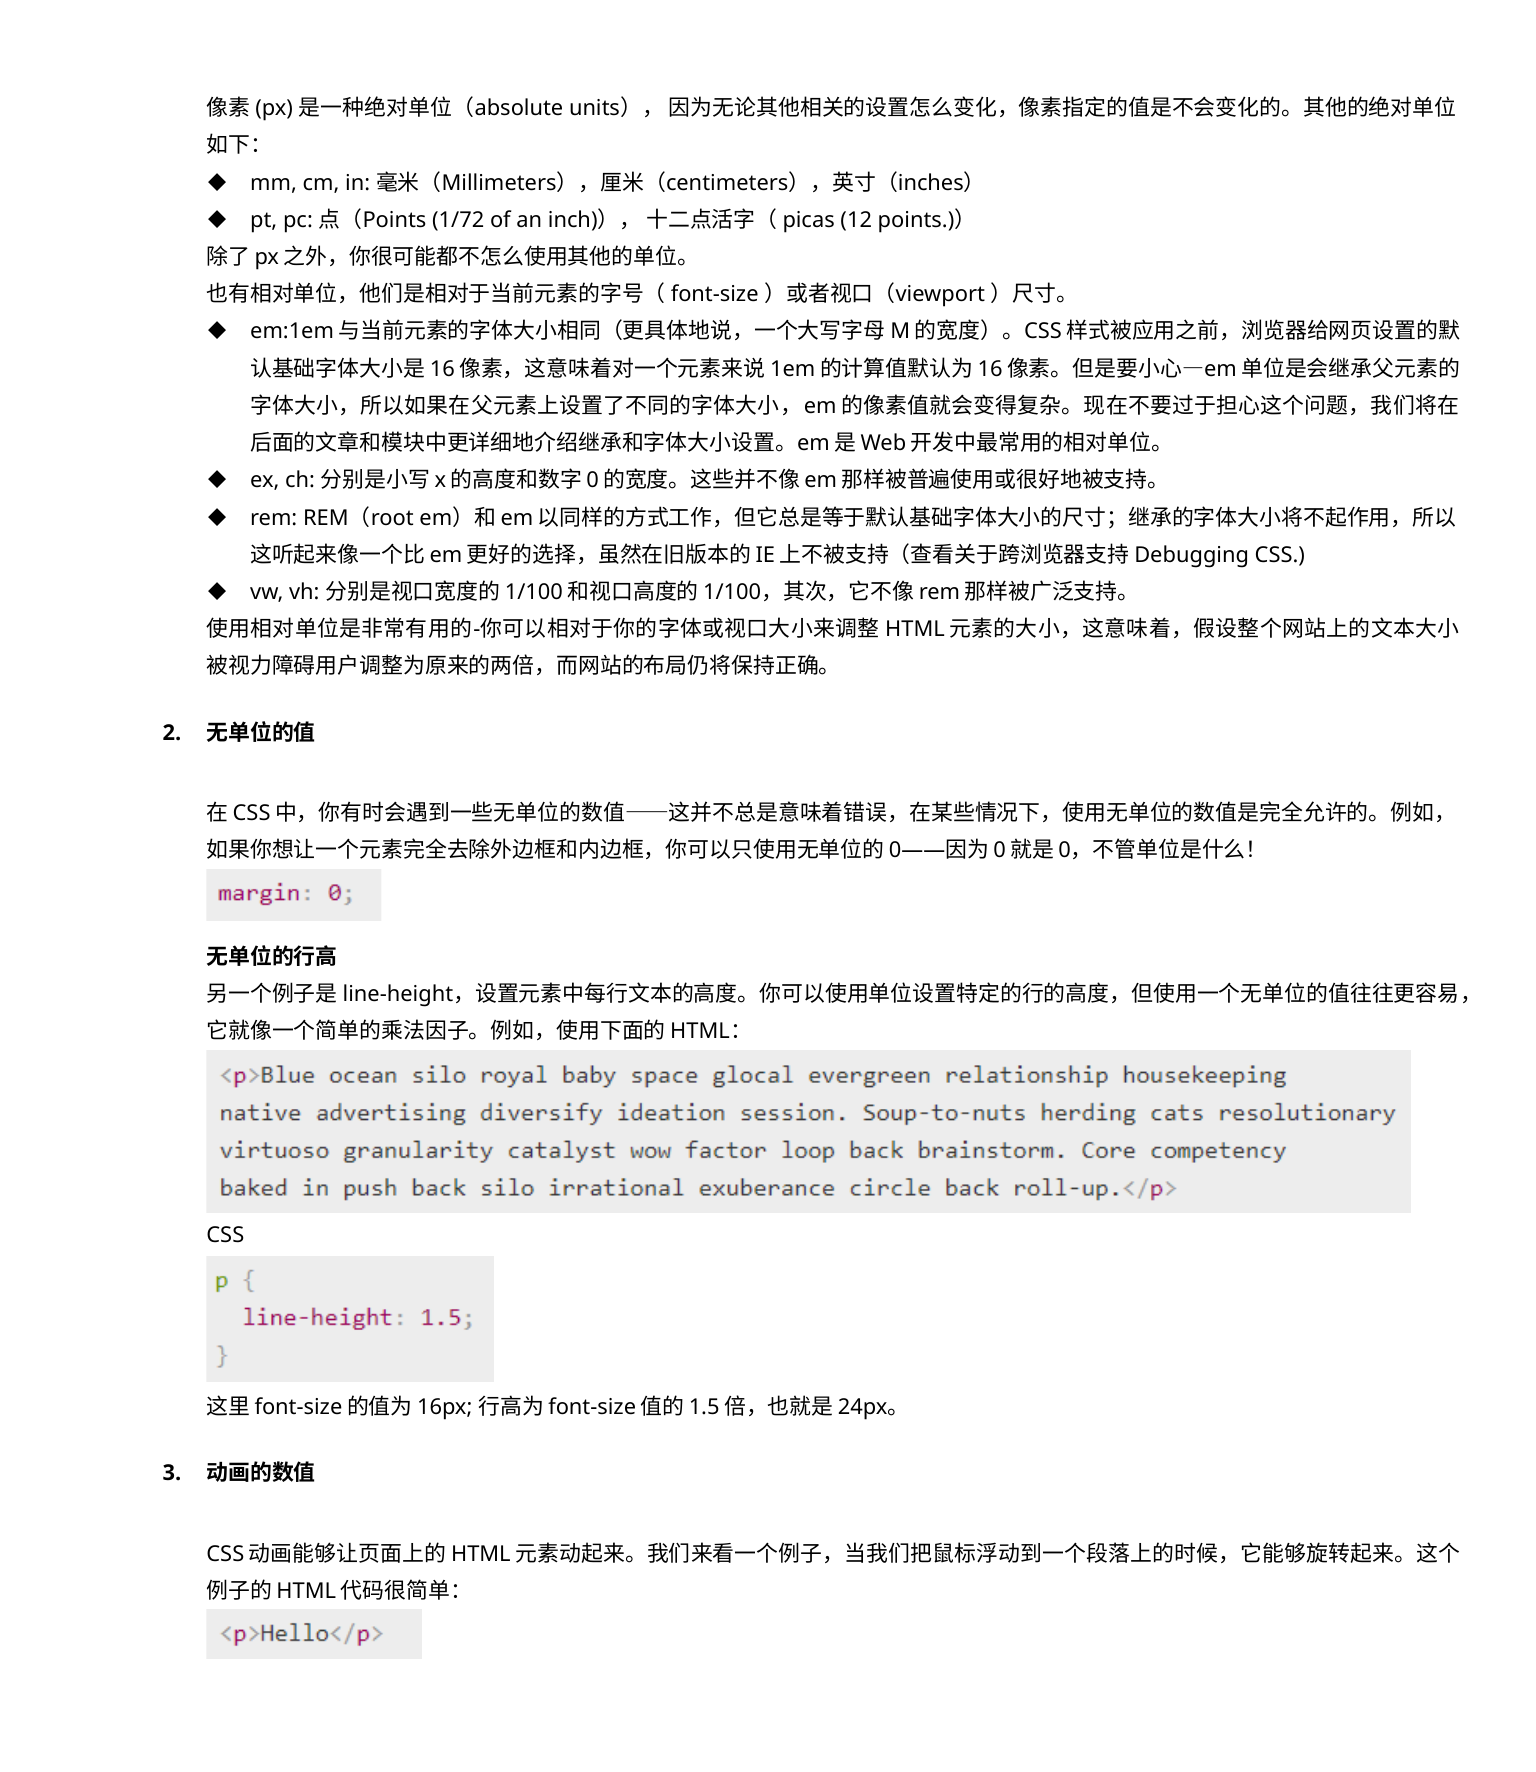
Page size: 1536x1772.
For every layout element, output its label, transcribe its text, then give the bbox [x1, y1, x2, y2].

text 无单位的行高 [206, 939, 1460, 971]
list rem: REM（root em）和em以同样的方式工作，但它总是等于默认基础字体大小的尺寸；继承的字体大小将不起作用，所以这听起来像一个比em更好的选择，虽然在旧版本的IE上不被支持（查看关于跨浏览器支持 Debugging CSS.) [206, 499, 1460, 569]
list em:1em与当前元素的字体大小相同（更具体地说，一个大写字母M的宽度）。CSS样式被应用之前，浏览器给网页设置的默认基础字体大小是16像素，这意味着对一个元素来说1em的计算值默认为16像素。但是要小心—em单位是会继承父元素的字体大小，所以如果在父元素上设置了不同的字体大小，em的像素值就会变得复杂。现在不要过于担心这个问题，我们将在后面的文章和模块中更详细地介绍继承和字体大小设置。em是Web开发中最常用的相对单位。 [206, 313, 1460, 457]
text 除了px之外，你很可能都不怎么使用其他的单位。 [206, 238, 1460, 271]
text 使用相对单位是非常有用的-你可以相对于你的字体或视口大小来调整HTML元素的大小，这意味着，假设整个网站上的文本大小被视力障碍用户调整为原来的两倍，而网站的布局仍将保持正确。 [206, 611, 1460, 681]
text CSS动画能够让页面上的HTML元素动起来。我们来看一个例子，当我们把鼠标浮动到一个段落上的时候，它能够旋转起来。这个例子的HTML代码很简单： [206, 1535, 1460, 1605]
list pt, pc: 点（Points (1/72 of an inch)）， 十二点活字（ picas (12 points.)） [206, 201, 1460, 234]
text 也有相对单位，他们是相对于当前元素的字号（ font-size ）或者视口（viewport ）尺寸。 [206, 276, 1460, 308]
list ex, ch: 分别是小写x的高度和数字0的宽度。这些并不像em那样被普遍使用或很好地被支持。 [206, 462, 1460, 494]
text 在CSS中，你有时会遇到一些无单位的数值——这并不总是意味着错误，在某些情况下，使用无单位的数值是完全允许的。例如，如果你想让一个元素完全去除外边框和内边框，你可以只使用无单位的0——因为0就是0，不管单位是什么！ [206, 795, 1460, 865]
text 另一个例子是 line-height，设置元素中每行文本的高度。你可以使用单位设置特定的行的高度，但使用一个无单位的值往往更容易，它就像一个简单的乘法因子。例如，使用下面的HTML： [206, 976, 1460, 1046]
picture [206, 1256, 494, 1382]
subtitle 动画的数值 [162, 1455, 1460, 1487]
text 这里font-size的值为16px; 行高为font-size值的1.5倍，也就是24px。 [75, 1388, 1460, 1421]
list mm, cm, in: 毫米（Millimeters），厘米（centimeters），英寸（inches） [206, 164, 1460, 197]
subtitle 无单位的值 [162, 714, 1460, 747]
picture [206, 869, 382, 921]
picture [206, 1050, 1411, 1213]
text 像素 (px) 是一种绝对单位（absolute units）， 因为无论其他相关的设置怎么变化，像素指定的值是不会变化的。其他的绝对单位如下： [206, 90, 1460, 159]
text CSS [75, 1217, 1460, 1250]
list vw, vh: 分别是视口宽度的1/100和视口高度的1/100，其次，它不像rem那样被广泛支持。 [206, 574, 1460, 606]
picture [206, 1609, 422, 1659]
